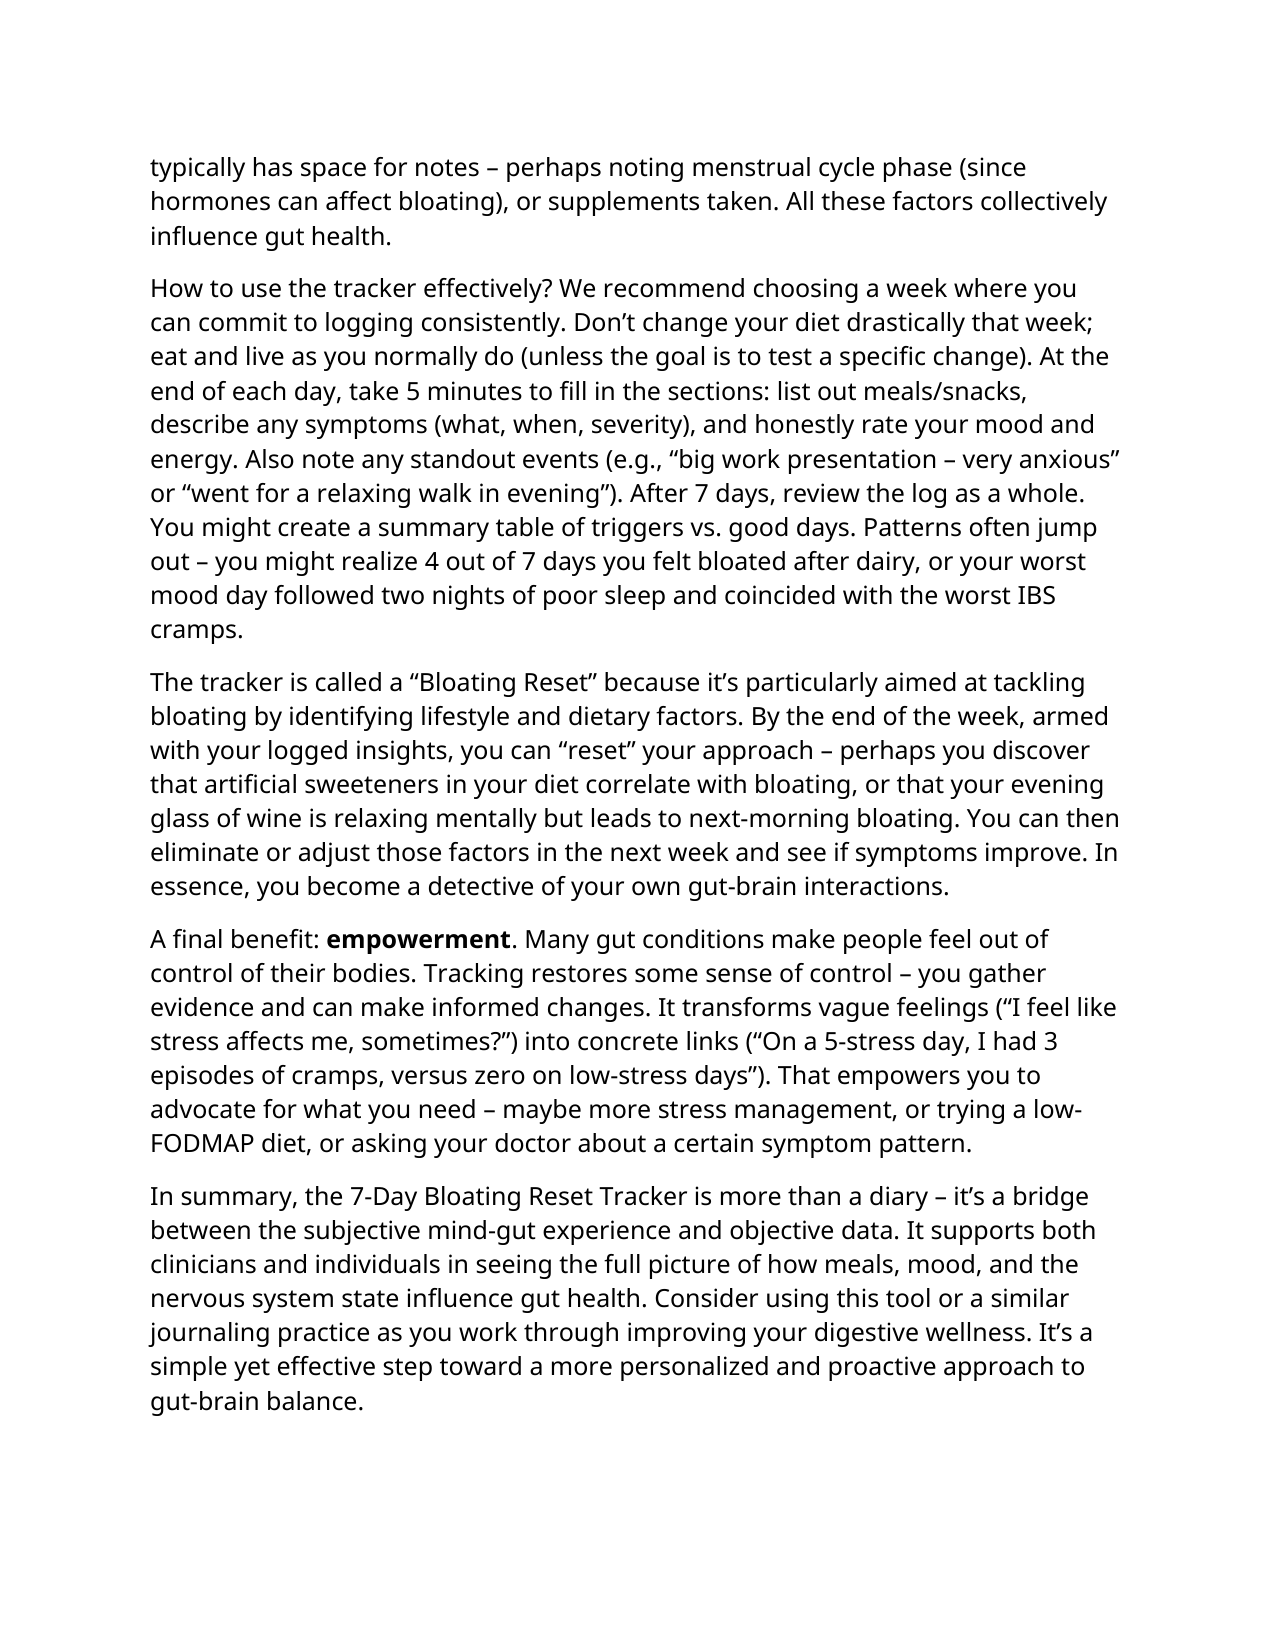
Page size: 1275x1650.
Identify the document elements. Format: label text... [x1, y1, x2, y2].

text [150, 150, 1125, 252]
text The tracker is called a “Bloating Reset” because it’s particularly aimed at tackling bloating by identifying lifestyle and dietary factors. By the end of the week, armed with your logged insights, you can “reset” your approach – perhaps you discover that artificial sweeteners in your diet correlate with bloating, or that your evening glass of wine is relaxing mentally but leads to next-morning bloating. You can then eliminate or adjust those factors in the next week and see if symptoms improve. In essence, you become a detective of your own gut-brain interactions. [150, 664, 1125, 903]
text A final benefit: empowerment. Many gut conditions make people feel out of control of their bodies. Tracking restores some sense of control – you gather evidence and can make informed changes. It transforms vague feelings (“I feel like stress affects me, sometimes?”) into concrete links (“On a 5-stress day, I had 3 episodes of cramps, versus zero on low-stress days”). That empowers you to advocate for what you need – maybe more stress management, or trying a low-FODMAP diet, or asking your doctor about a certain symptom pattern. [150, 922, 1125, 1160]
text How to use the tracker effectively? We recommend choosing a week where you can commit to logging consistently. Don’t change your diet drastically that week; eat and live as you normally do (unless the goal is to test a specific change). At the end of each day, take 5 minutes to fill in the sections: list out meals/snacks, describe any symptoms (what, when, severity), and honestly rate your mood and energy. Also note any standout events (e.g., “big work presentation – very anxious” or “went for a relaxing walk in evening”). After 7 days, review the log as a whole. You might create a summary table of triggers vs. good days. Patterns often jump out – you might realize 4 out of 7 days you felt bloated after dairy, or your worst mood day followed two nights of poor sleep and coincided with the worst IBS cramps. [150, 271, 1125, 646]
text In summary, the 7-Day Bloating Reset Tracker is more than a diary – it’s a bridge between the subjective mind-gut experience and objective data. It supports both clinicians and individuals in seeing the full picture of how meals, mood, and the nervous system state influence gut health. Consider using this tool or a similar journaling practice as you work through improving your digestive wellness. It’s a simple yet effective step toward a more personalized and proactive approach to gut-brain balance. [150, 1179, 1125, 1417]
